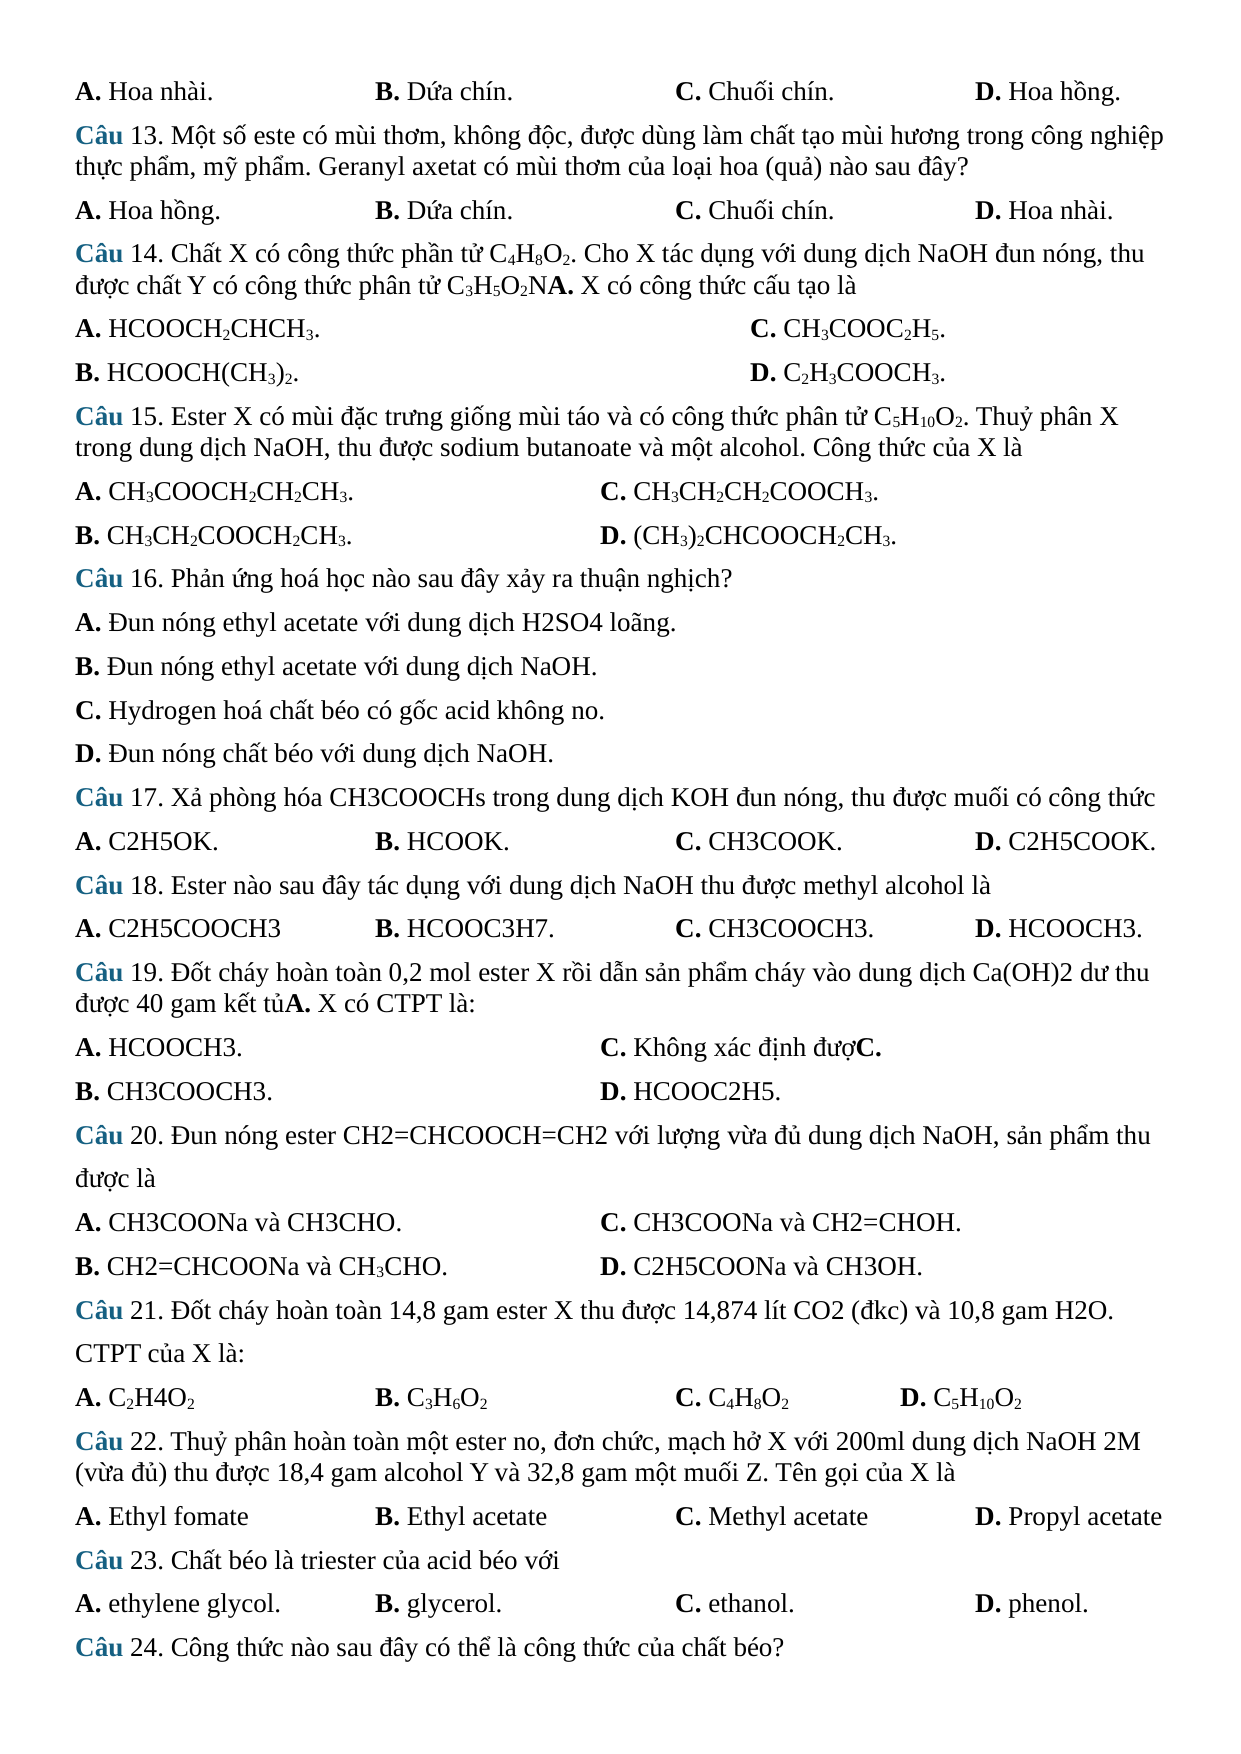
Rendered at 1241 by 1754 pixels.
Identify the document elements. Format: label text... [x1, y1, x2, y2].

text Câu 14. Chất X có công thức phần tử C4H8O2. Cho X tác dụng với dung dịch NaOH đun nóng, thu được chất Y có công thức phân tử C3H5O2NA. X có công thức cấu tạo là [75, 237, 1165, 300]
text Câu 23. Chất béo là triester của acid béo với [75, 1544, 1165, 1575]
text A. HCOOCH2CHCH3. C. CH3COOC2H5. [75, 312, 1165, 344]
text A. Đun nóng ethyl acetate với dung dịch H2SO4 loãng. [75, 606, 1165, 637]
text A. CH3COONa và CH3CHO. C. CH3COONa và CH2=CHOH. [75, 1206, 1165, 1237]
text Câu 18. Ester nào sau đây tác dụng với dung dịch NaOH thu được methyl alcohol là [75, 869, 1165, 900]
text C. Hydrogen hoá chất béo có gốc acid không no. [75, 694, 1165, 725]
text B. HCOOCH(CH3)2. D. C2H3COOCH3. [75, 356, 1165, 387]
text Câu 15. Ester X có mùi đặc trưng giống mùi táo và có công thức phân tử C5H10O2. Thuỷ phân X trong dung dịch NaOH, thu được sodium butanoate và một alcohol. Công thức của X là [75, 400, 1165, 462]
text A. C2H5COOCH3 B. HCOOC3H7. C. CH3COOCH3. D. HCOOCH3. [75, 912, 1165, 944]
text A. C2H5OK. B. HCOOK. C. CH3COOK. D. C2H5COOK. [75, 825, 1165, 856]
text A. CH3COOCH2CH2CH3. C. CH3CH2CH2COOCH3. [75, 475, 1165, 506]
text A. Hoa nhài. B. Dứa chín. C. Chuối chín. D. Hoa hồng. [75, 75, 1165, 106]
text B. Đun nóng ethyl acetate với dung dịch NaOH. [75, 650, 1165, 681]
text CTPT của X là: [75, 1337, 1165, 1369]
text D. Đun nóng chất béo với dung dịch NaOH. [75, 737, 1165, 769]
text Câu 16. Phản ứng hoá học nào sau đây xảy ra thuận nghịch? [75, 562, 1165, 594]
text A. Hoa hồng. B. Dứa chín. C. Chuối chín. D. Hoa nhài. [75, 194, 1165, 225]
text Câu 24. Công thức nào sau đây có thể là công thức của chất béo? [75, 1631, 1165, 1662]
text B. CH2=CHCOONa và CH3CHO. D. C2H5COONa và CH3OH. [75, 1250, 1165, 1281]
text Câu 17. Xả phòng hóa CH3COOCHs trong dung dịch KOH đun nóng, thu được muối có công thức [75, 781, 1165, 812]
text A. ethylene glycol. B. glycerol. C. ethanol. D. phenol. [75, 1587, 1165, 1619]
text A. C2H4O2 B. C3H6O2 C. C4H8O2 D. C5H10O2 [75, 1381, 1165, 1412]
text Câu 13. Một số este có mùi thơm, không độc, được dùng làm chất tạo mùi hương trong công nghiệp thực phẩm, mỹ phẩm. Geranyl axetat có mùi thơm của loại hoa (quả) nào sau đây? [75, 119, 1165, 181]
text được là [75, 1162, 1165, 1194]
text Câu 20. Đun nóng ester CH2=CHCOOCH=CH2 với lượng vừa đủ dung dịch NaOH, sản phẩm thu [75, 1119, 1165, 1150]
text Câu 21. Đốt cháy hoàn toàn 14,8 gam ester X thu được 14,874 lít CO2 (đkc) và 10,8 gam H2O. [75, 1294, 1165, 1325]
text A. Ethyl fomate B. Ethyl acetate C. Methyl acetate D. Propyl acetate [75, 1500, 1165, 1531]
text B. CH3CH2COOCH2CH3. D. (CH3)2CHCOOCH2CH3. [75, 519, 1165, 550]
text B. CH3COOCH3. D. HCOOC2H5. [75, 1075, 1165, 1106]
text Câu 22. Thuỷ phân hoàn toàn một ester no, đơn chức, mạch hở X với 200ml dung dịch NaOH 2M (vừa đủ) thu được 18,4 gam alcohol Y và 32,8 gam một muối Z. Tên gọi của X là [75, 1425, 1165, 1487]
text Câu 19. Đốt cháy hoàn toàn 0,2 mol ester X rồi dẫn sản phẩm cháy vào dung dịch Ca(OH)2 dư thu được 40 gam kết tủA. X có CTPT là: [75, 956, 1165, 1019]
text A. HCOOCH3. C. Không xác định đượC. [75, 1031, 1165, 1062]
